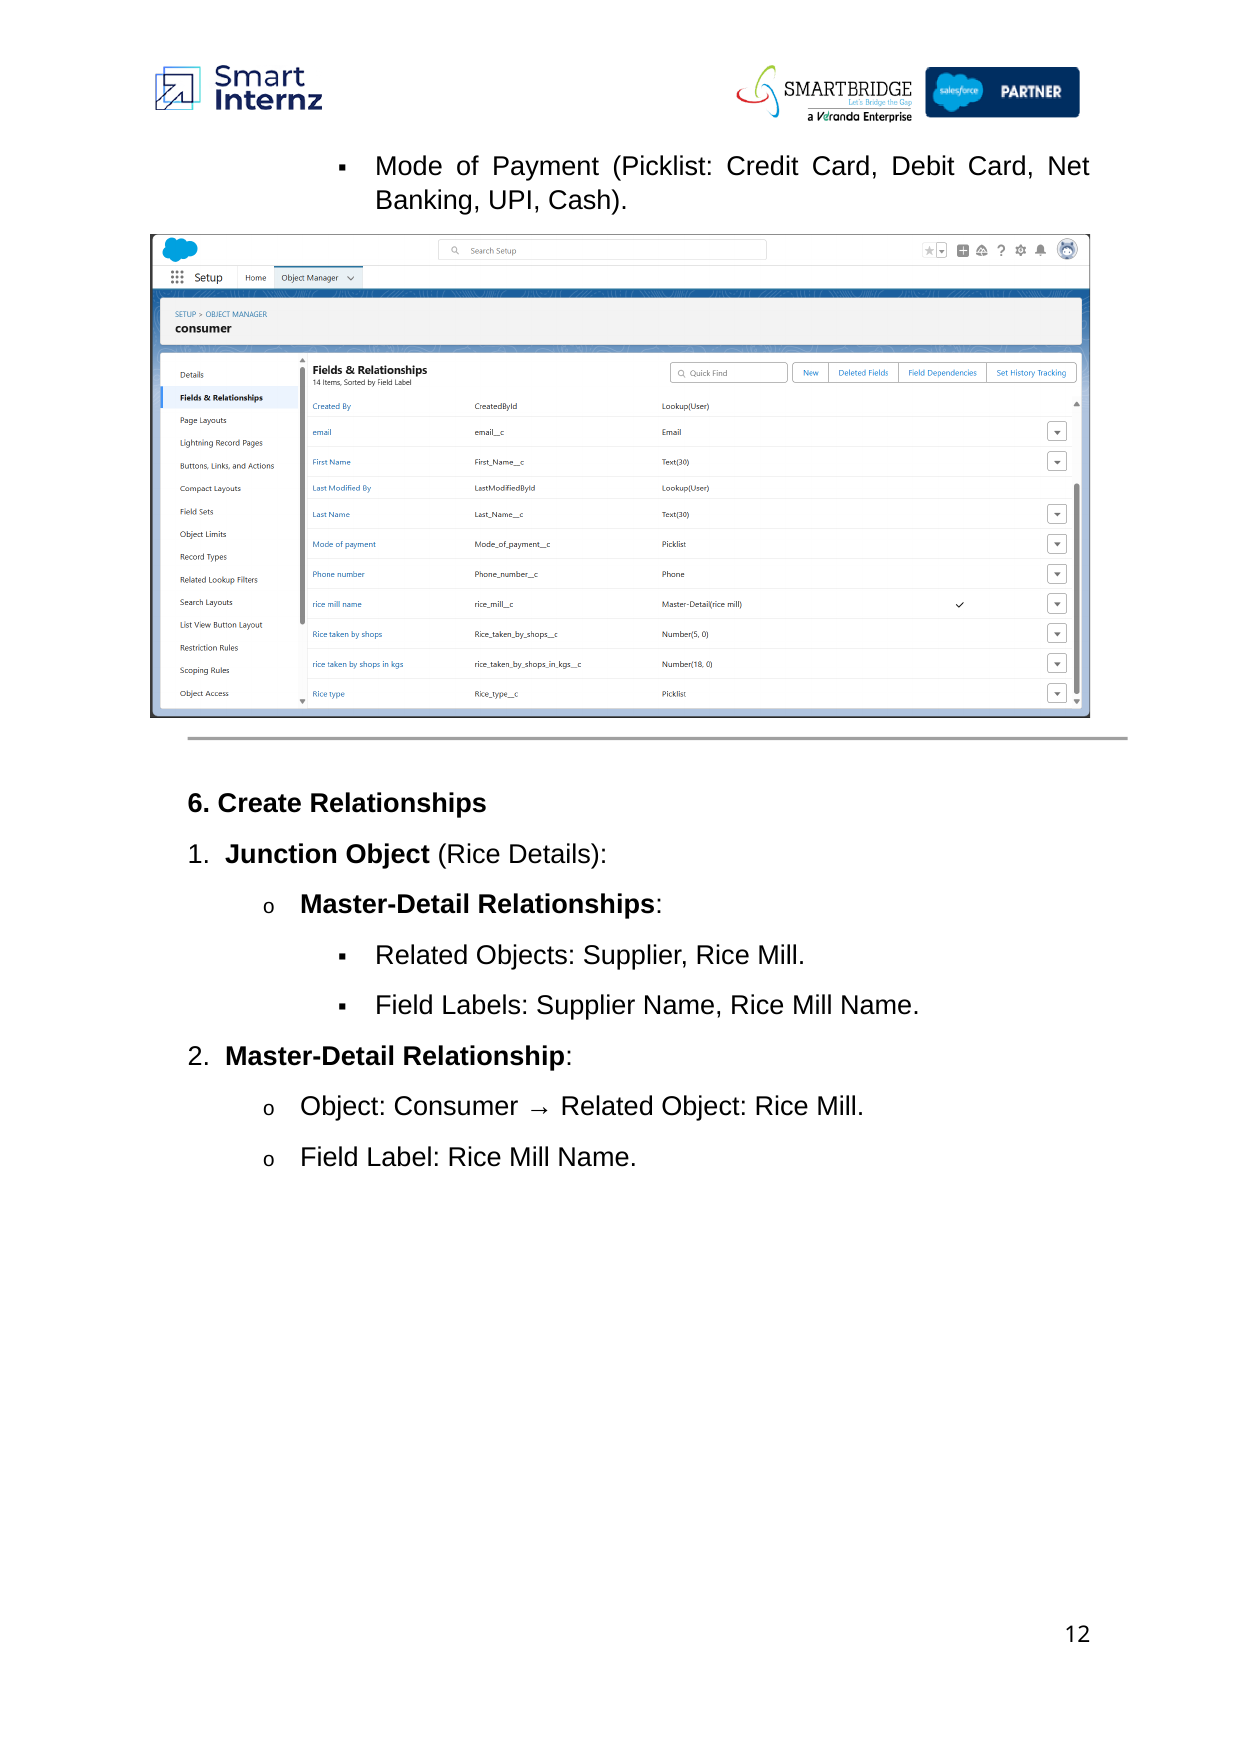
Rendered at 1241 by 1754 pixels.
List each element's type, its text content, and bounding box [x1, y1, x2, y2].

picture [924, 66, 1080, 118]
list Related Objects: Supplier, Rice Mill. [337, 939, 1090, 970]
text 6. Create Relationships [187, 787, 1090, 818]
list Junction Object (Rice Details): [187, 838, 1090, 869]
picture [735, 64, 912, 123]
picture [150, 65, 327, 110]
list Field Labels: Supplier Name, Rice Mill Name. [337, 989, 1090, 1021]
list Master-Detail Relationships: [262, 888, 1090, 920]
picture [150, 234, 1091, 718]
list Mode of Payment (Picklist: Credit Card, Debit Card, Net Banking, UPI, Cash). [337, 150, 1090, 215]
list Object: Consumer → Related Object: Rice Mill. [262, 1090, 1090, 1122]
list Field Label: Rice Mill Name. [262, 1141, 1090, 1173]
list Master-Detail Relationship: [187, 1040, 1090, 1071]
